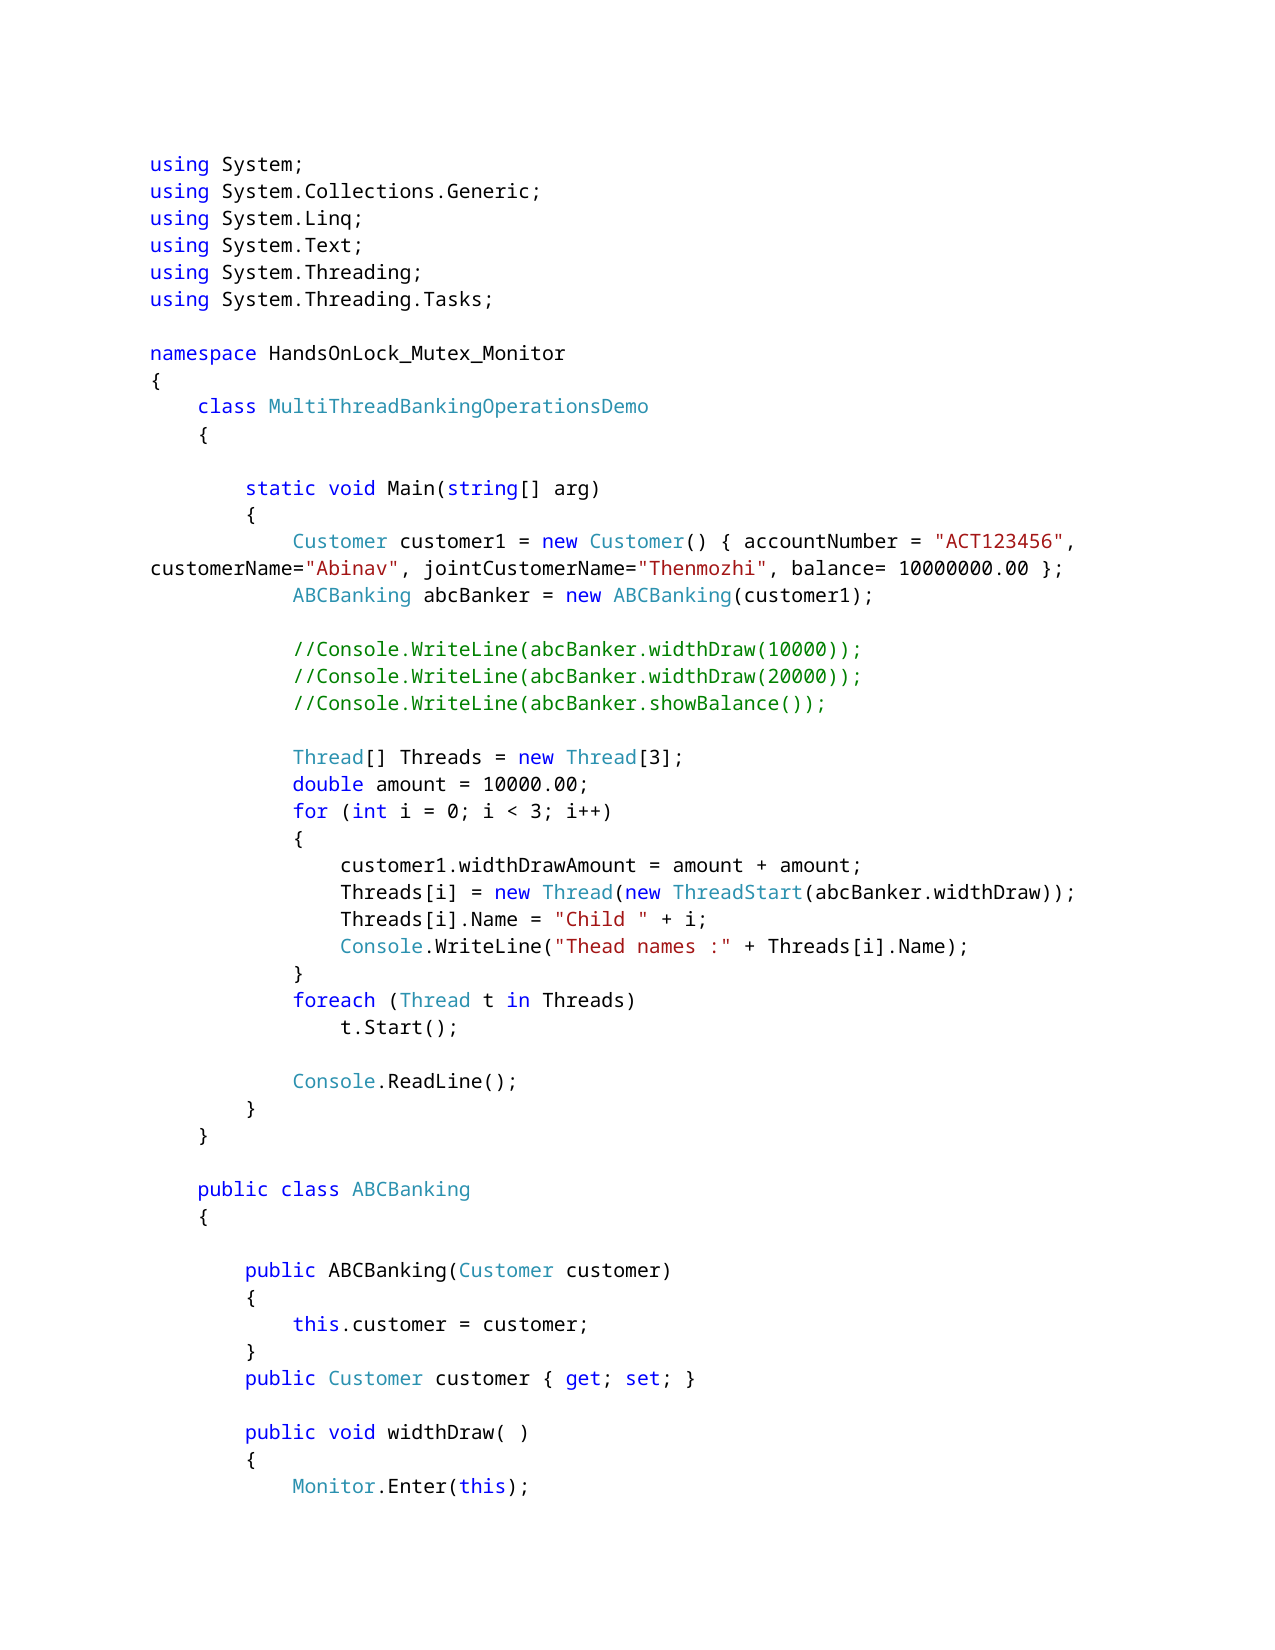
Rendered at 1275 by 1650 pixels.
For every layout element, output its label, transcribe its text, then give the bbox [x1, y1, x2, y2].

text Customer customer1 = new Customer() { accountNumber = "ACT123456", customerName="Abinav", jointCustomerName="Thenmozhi", balance= 10000000.00 }; [150, 528, 1125, 582]
text //Console.WriteLine(abcBanker.widthDraw(20000)); [150, 663, 1125, 689]
text using System.Collections.Generic; [150, 177, 1125, 204]
text Thread[] Threads = new Thread[3]; [150, 743, 1125, 771]
text { [150, 824, 1125, 851]
text } [150, 1094, 1125, 1121]
text Threads[i] = new Thread(new ThreadStart(abcBanker.widthDraw)); [150, 878, 1125, 905]
text Monitor.Enter(this); [150, 1472, 1125, 1499]
text Console.WriteLine("Thead names :" + Threads[i].Name); [150, 932, 1125, 959]
text public class ABCBanking [150, 1175, 1125, 1202]
text ABCBanking abcBanker = new ABCBanking(customer1); [150, 582, 1125, 609]
text { [150, 420, 1125, 447]
text Console.ReadLine(); [150, 1067, 1125, 1094]
text using System.Text; [150, 231, 1125, 258]
text public void widthDraw( ) [150, 1418, 1125, 1445]
text using System; [150, 150, 1125, 177]
text } [150, 1121, 1125, 1148]
text double amount = 10000.00; [150, 771, 1125, 797]
text { [150, 366, 1125, 393]
text foreach (Thread t in Threads) [150, 986, 1125, 1013]
text static void Main(string[] arg) [150, 474, 1125, 501]
text { [150, 1445, 1125, 1472]
text using System.Linq; [150, 204, 1125, 231]
text for (int i = 0; i < 3; i++) [150, 797, 1125, 824]
text public Customer customer { get; set; } [150, 1364, 1125, 1391]
text using System.Threading; [150, 258, 1125, 285]
text using System.Threading.Tasks; [150, 285, 1125, 312]
text { [150, 1202, 1125, 1229]
text class MultiThreadBankingOperationsDemo [150, 393, 1125, 420]
text } [150, 1337, 1125, 1364]
text t.Start(); [150, 1013, 1125, 1040]
text //Console.WriteLine(abcBanker.widthDraw(10000)); [150, 636, 1125, 663]
text public ABCBanking(Customer customer) [150, 1256, 1125, 1283]
text this.customer = customer; [150, 1310, 1125, 1337]
text Threads[i].Name = "Child " + i; [150, 905, 1125, 932]
text customer1.widthDrawAmount = amount + amount; [150, 851, 1125, 878]
text //Console.WriteLine(abcBanker.showBalance()); [150, 689, 1125, 717]
text { [150, 1283, 1125, 1310]
text { [150, 501, 1125, 528]
text } [150, 959, 1125, 986]
text namespace HandsOnLock_Mutex_Monitor [150, 339, 1125, 366]
